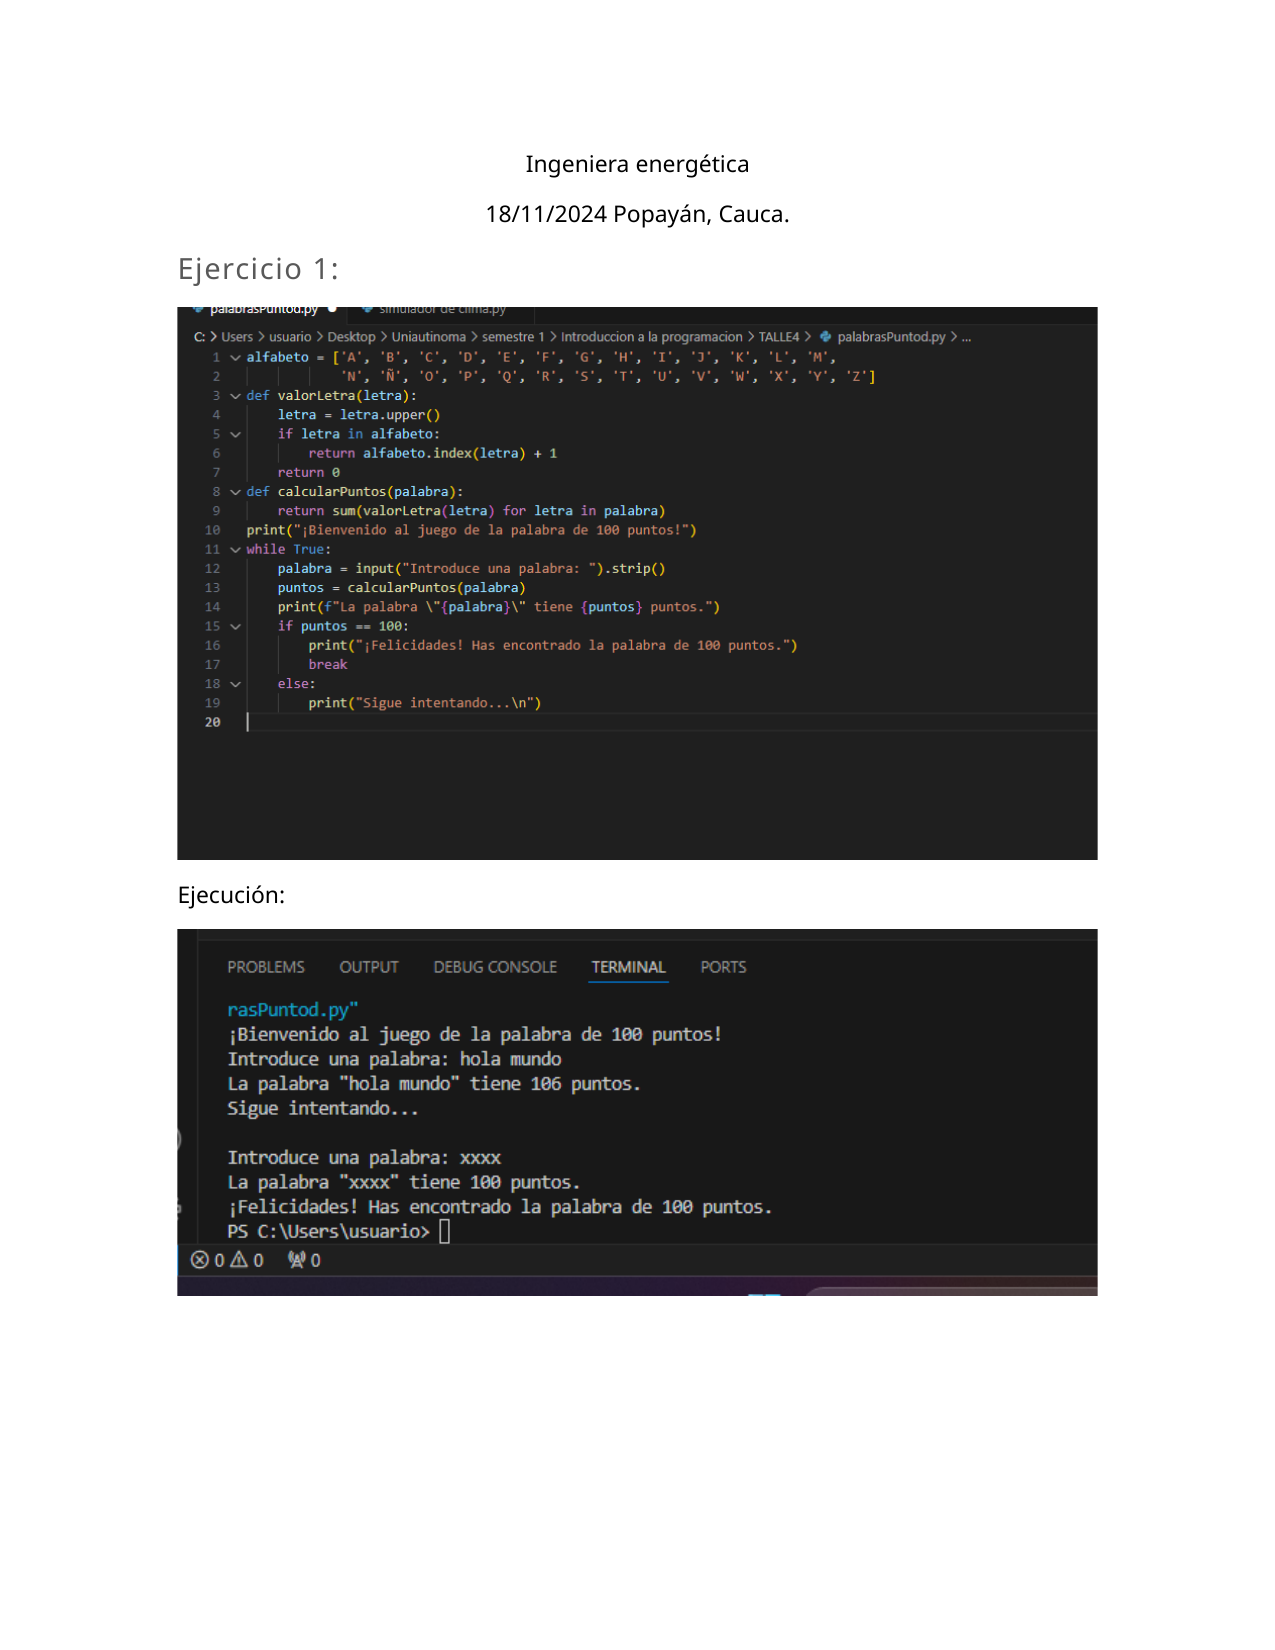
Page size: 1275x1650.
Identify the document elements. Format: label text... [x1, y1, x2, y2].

text Ejecución: [177, 879, 1098, 910]
subtitle Ejercicio 1: [177, 248, 1098, 288]
text 18/11/2024 Popayán, Cauca. [177, 198, 1098, 229]
picture [177, 307, 1098, 860]
picture [177, 929, 1098, 1296]
text Ingeniera energética [177, 148, 1098, 179]
